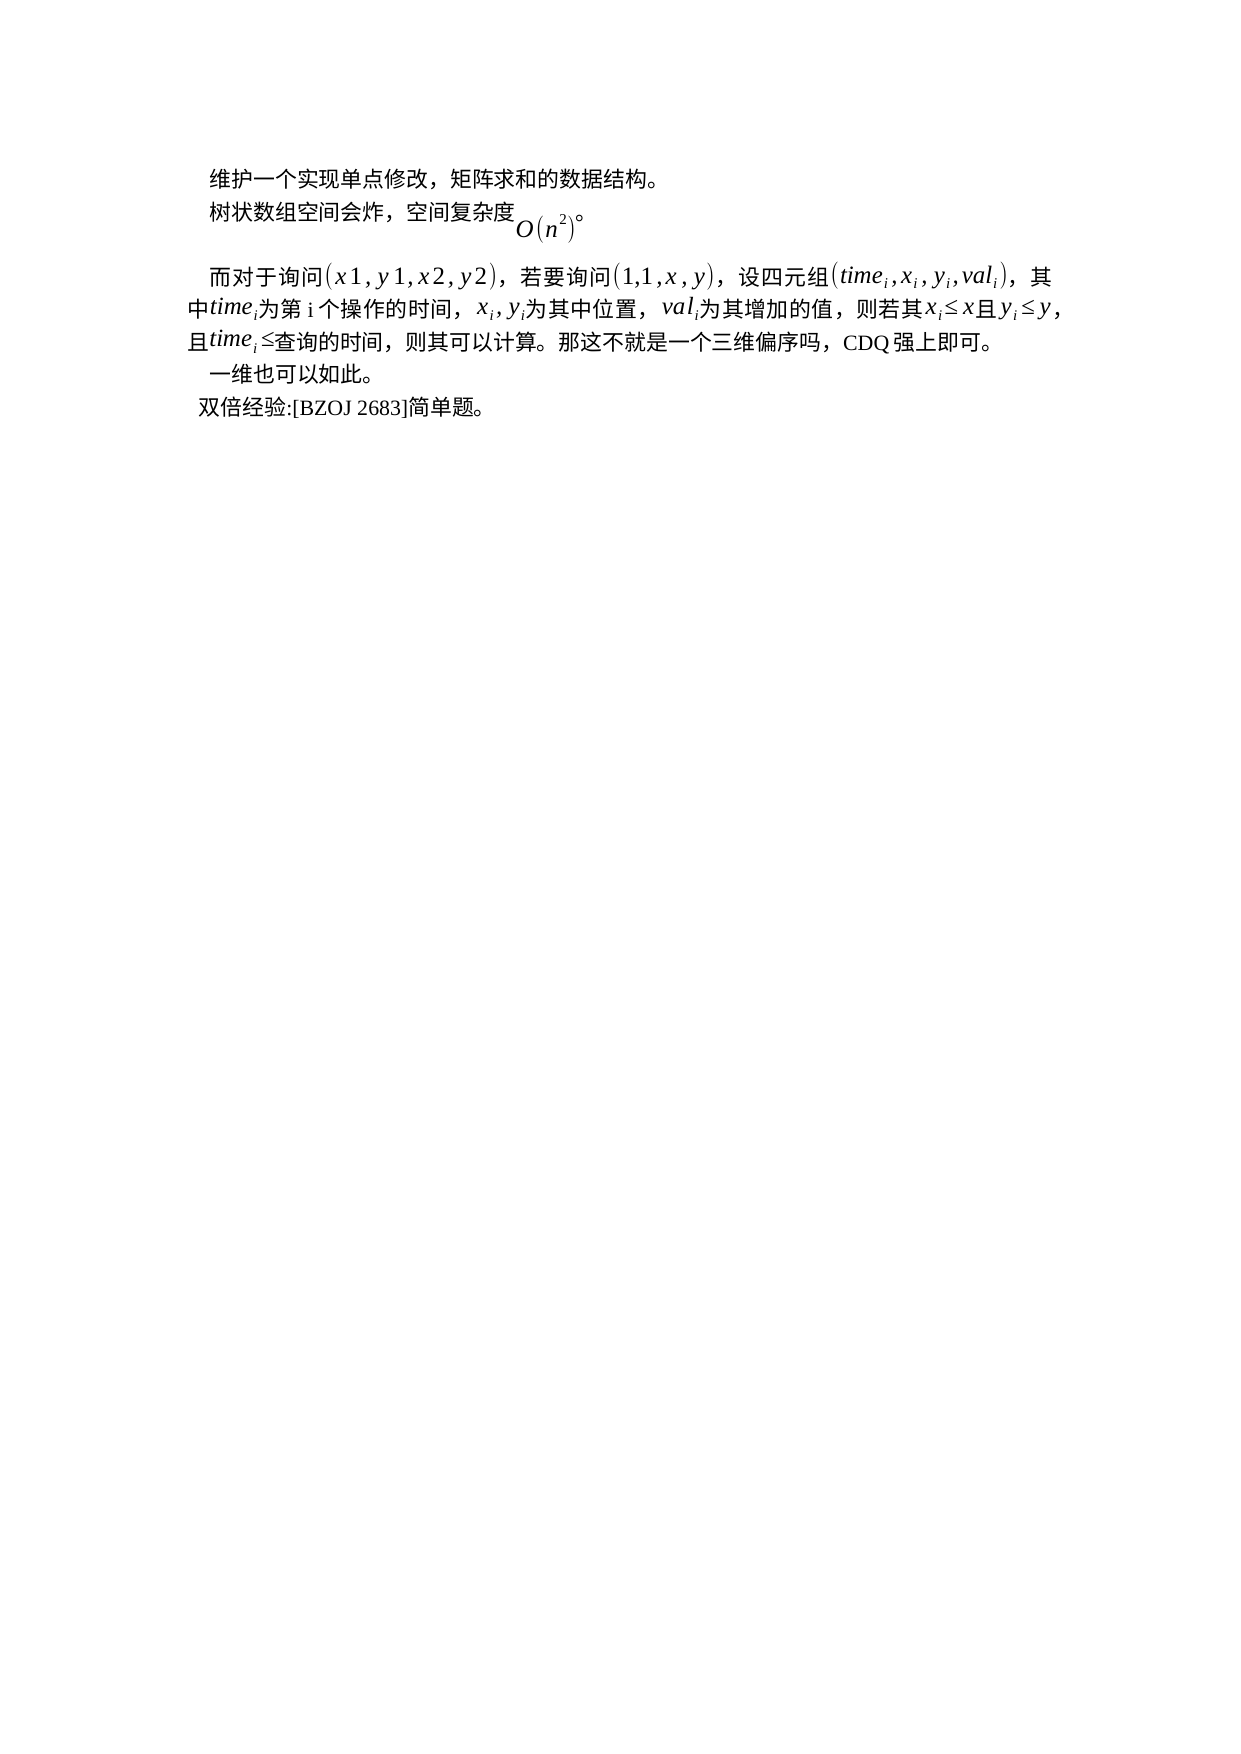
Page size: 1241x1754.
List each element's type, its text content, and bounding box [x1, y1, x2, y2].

text 一维也可以如此。 [187, 357, 1053, 389]
text 而对于询问，若要询问，设四元组，其中为第i个操作的时间，为其中位置，为其增加的值，则若其且，且查询的时间，则其可以计算。那这不就是一个三维偏序吗，CDQ强上即可。 [187, 259, 1053, 357]
text 双倍经验:[BZOJ 2683]简单题。 [187, 389, 1053, 422]
text 树状数组空间会炸，空间复杂度。 [187, 194, 1053, 259]
text 维护一个实现单点修改，矩阵求和的数据结构。 [187, 162, 1053, 194]
